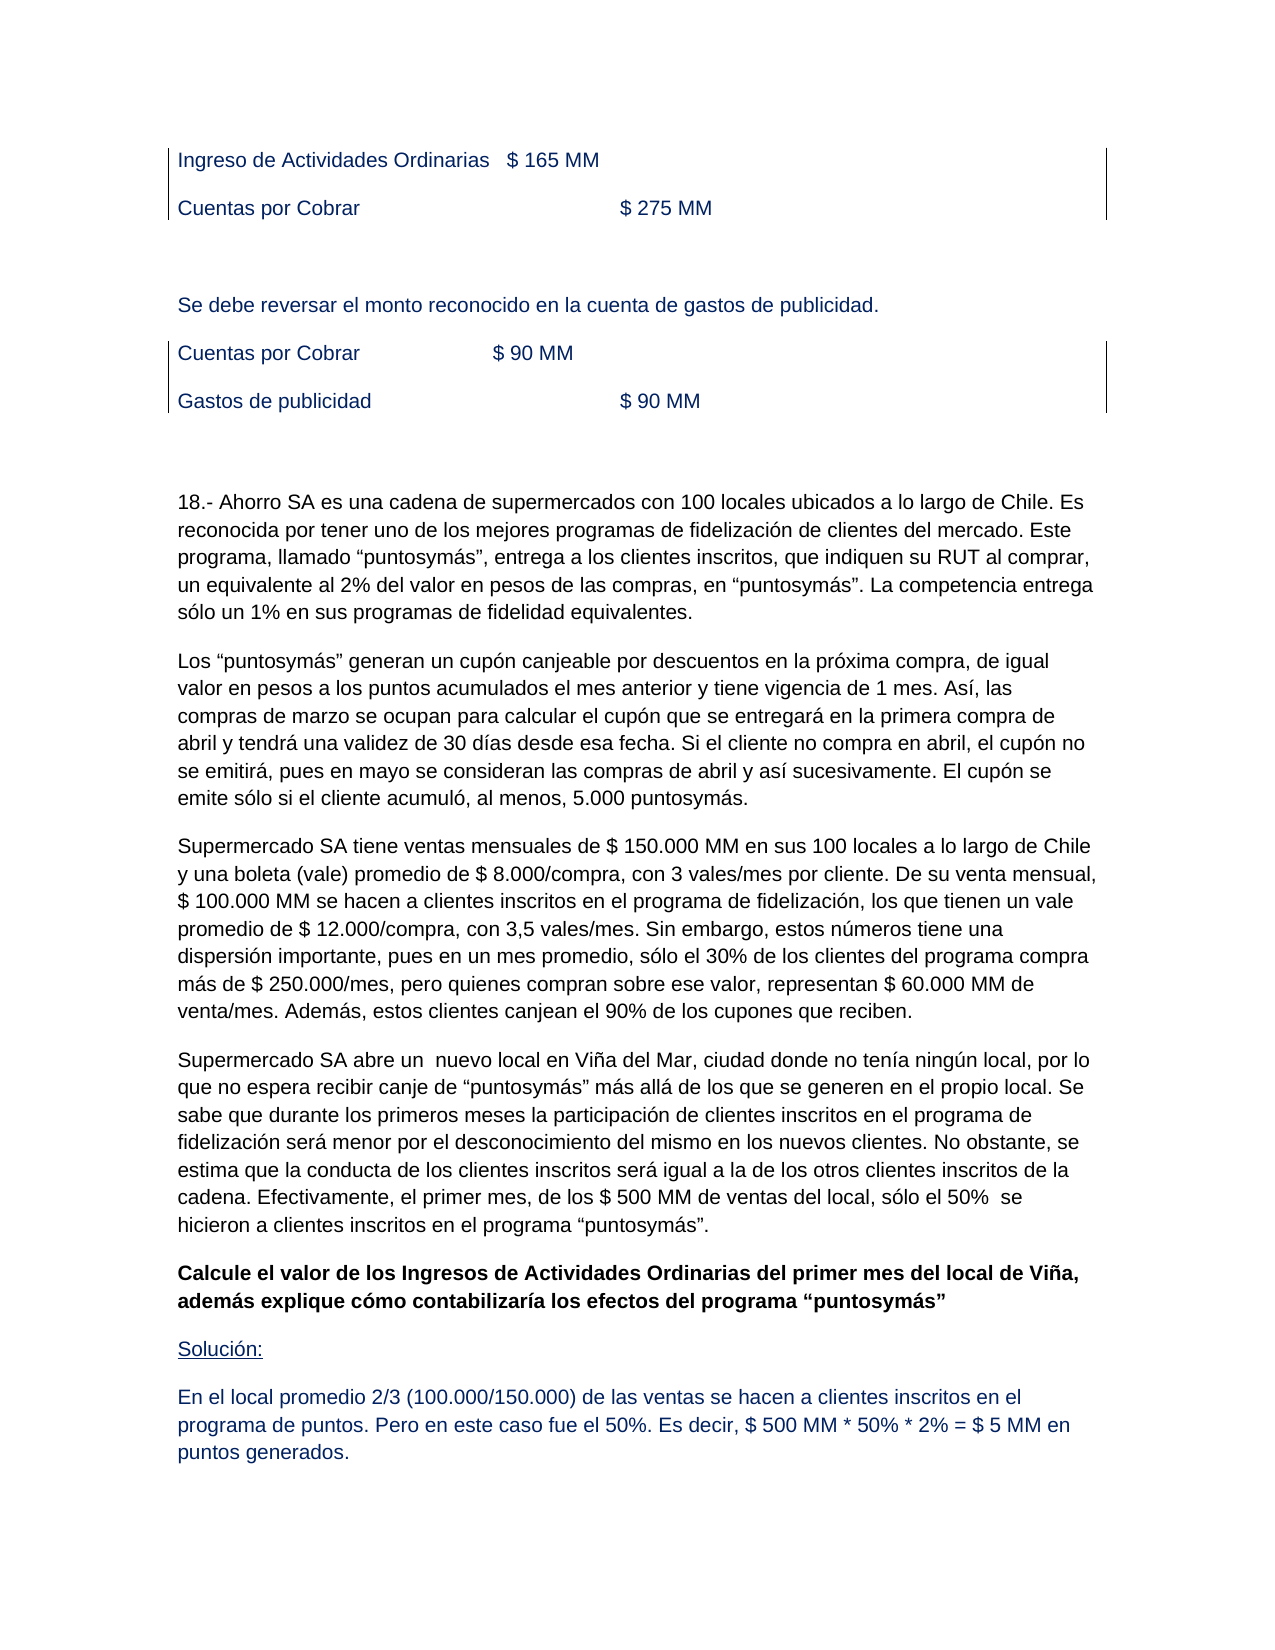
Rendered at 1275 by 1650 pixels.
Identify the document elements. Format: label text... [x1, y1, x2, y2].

text Supermercado SA abre un nuevo local en Viña del Mar, ciudad donde no tenía ningún local, por lo que no espera recibir canje de “puntosymás” más allá de los que se generen en el propio local. Se sabe que durante los primeros meses la participación de clientes inscritos en el programa de fidelización será menor por el desconocimiento del mismo en los nuevos clientes. No obstante, se estima que la conducta de los clientes inscritos será igual a la de los otros clientes inscritos de la cadena. Efectivamente, el primer mes, de los $ 500 MM de ventas del local, sólo el 50% se hicieron a clientes inscritos en el programa “puntosymás”. [177, 1048, 1098, 1237]
text En el local promedio 2/3 (100.000/150.000) de las ventas se hacen a clientes inscritos en el programa de puntos. Pero en este caso fue el 50%. Es decir, $ 500 MM * 50% * 2% = $ 5 MM en puntos generados. [177, 1385, 1098, 1464]
text Supermercado SA tiene ventas mensuales de $ 150.000 MM en sus 100 locales a lo largo de Chile y una boleta (vale) promedio de $ 8.000/compra, con 3 vales/mes por cliente. De su venta mensual, $ 100.000 MM se hacen a clientes inscritos en el programa de fidelización, los que tienen un vale promedio de $ 12.000/compra, con 3,5 vales/mes. Sin embargo, estos números tiene una dispersión importante, pues en un mes promedio, sólo el 30% de los clientes del programa compra más de $ 250.000/mes, pero quienes compran sobre ese valor, representan $ 60.000 MM de venta/mes. Además, estos clientes canjean el 90% de los cupones que reciben. [177, 834, 1098, 1023]
text Cuentas por Cobrar $ 275 MM [169, 196, 1106, 220]
text Gastos de publicidad $ 90 MM [169, 389, 1106, 413]
text Calcule el valor de los Ingresos de Actividades Ordinarias del primer mes del local de Viña, además explique cómo contabilizaría los efectos del programa “puntosymás” [177, 1261, 1098, 1312]
text Cuentas por Cobrar $ 90 MM [169, 341, 1106, 365]
text Los “puntosymás” generan un cupón canjeable por descuentos en la próxima compra, de igual valor en pesos a los puntos acumulados el mes anterior y tiene vigencia de 1 mes. Así, las compras de marzo se ocupan para calcular el cupón que se entregará en la primera compra de abril y tendrá una validez de 30 días desde esa fecha. Si el cliente no compra en abril, el cupón no se emitirá, pues en mayo se consideran las compras de abril y así sucesivamente. El cupón se emite sólo si el cliente acumuló, al menos, 5.000 puntosymás. [177, 648, 1098, 810]
text Ingreso de Actividades Ordinarias $ 165 MM [177, 148, 1098, 172]
text Solución: [177, 1337, 1098, 1361]
text 18.- Ahorro SA es una cadena de supermercados con 100 locales ubicados a lo largo de Chile. Es reconocida por tener uno de los mejores programas de fidelización de clientes del mercado. Este programa, llamado “puntosymás”, entrega a los clientes inscritos, que indiquen su RUT al comprar, un equivalente al 2% del valor en pesos de las compras, en “puntosymás”. La competencia entrega sólo un 1% en sus programas de fidelidad equivalentes. [177, 490, 1098, 624]
text Se debe reversar el monto reconocido en la cuenta de gastos de publicidad. [177, 293, 1098, 317]
